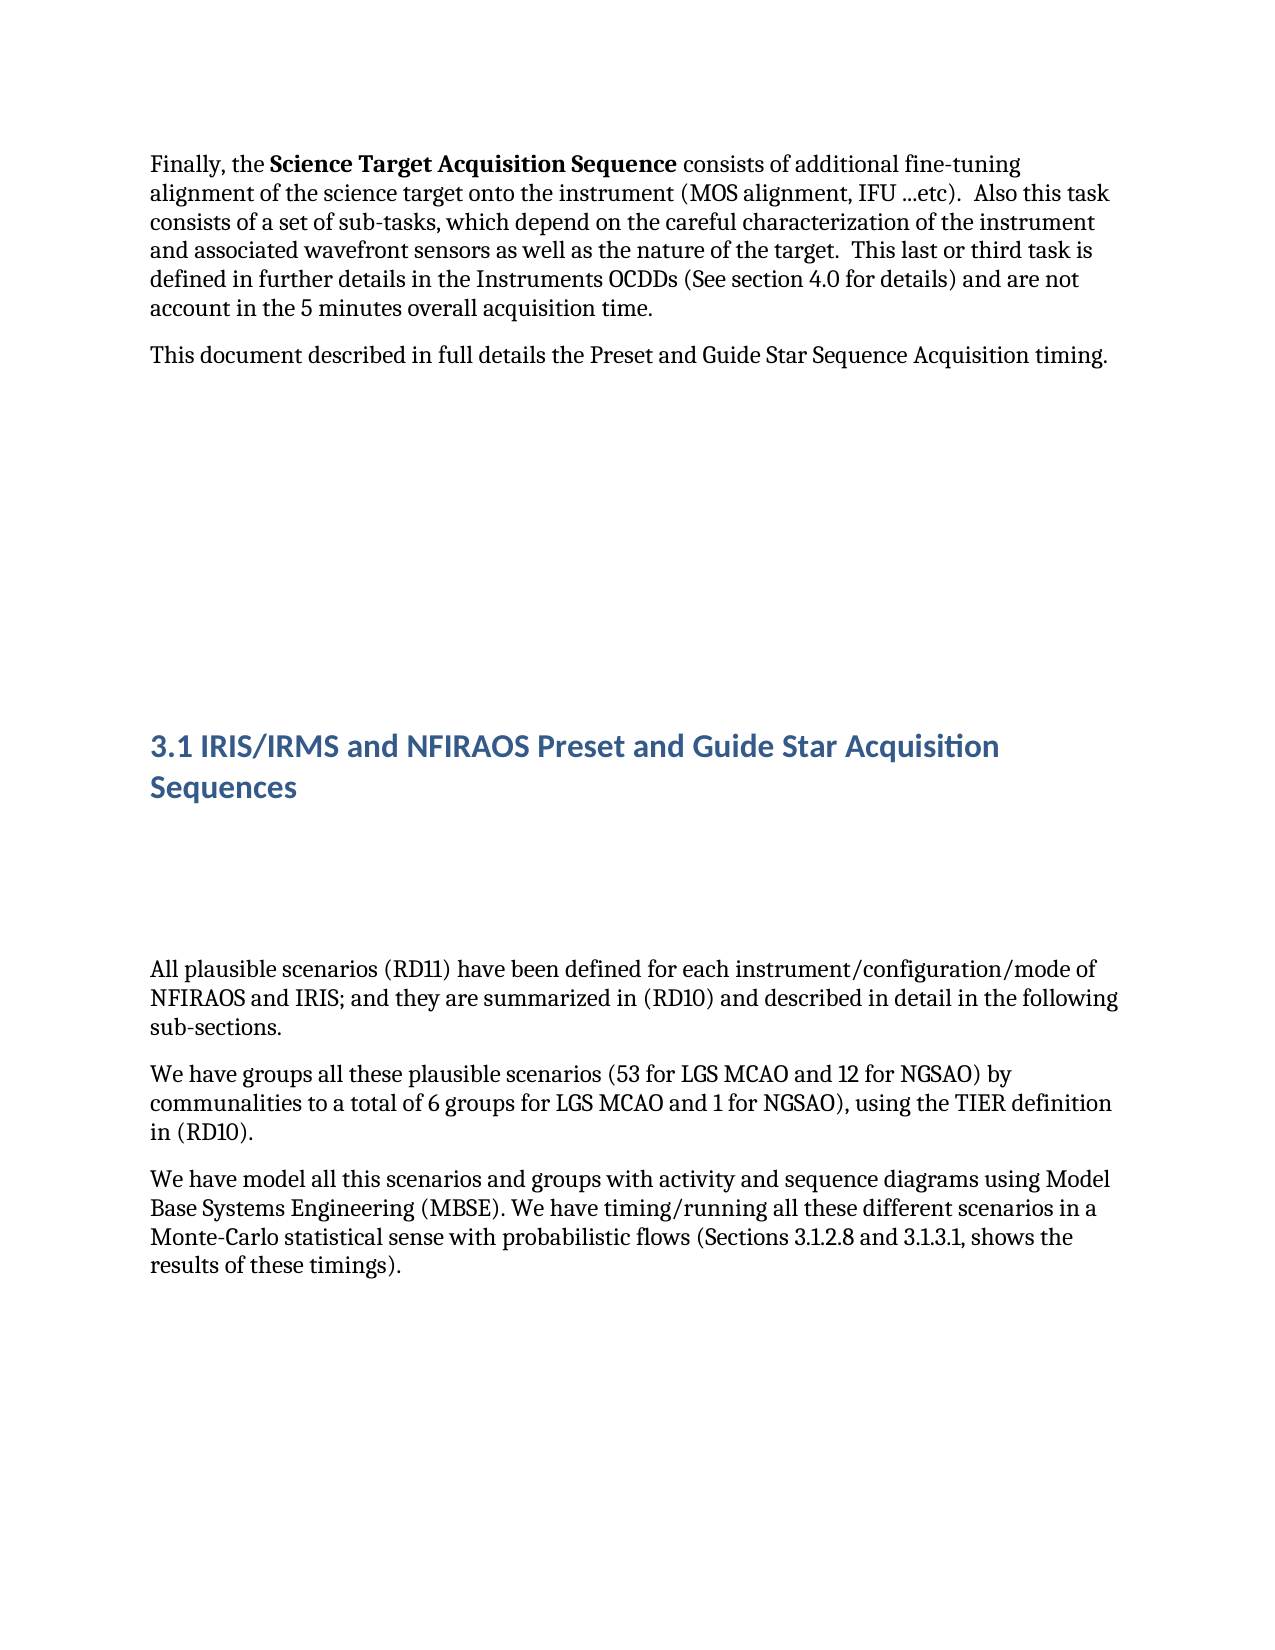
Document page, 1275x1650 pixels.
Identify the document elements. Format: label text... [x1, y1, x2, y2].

text We have groups all these plausible scenarios (53 for LGS MCAO and 12 for NGSAO) by communalities to a total of 6 groups for LGS MCAO and 1 for NGSAO), using the TIER definition in (RD10). [150, 1060, 1125, 1146]
subtitle 3.1 IRIS/IRMS and NFIRAOS Preset and Guide Star Acquisition Sequences [150, 725, 1125, 806]
text All plausible scenarios (RD11) have been defined for each instrument/configuration/mode of NFIRAOS and IRIS; and they are summarized in (RD10) and described in detail in the following sub-sections. [150, 955, 1125, 1041]
text This document described in full details the Preset and Guide Star Sequence Acquisition timing. [150, 341, 1125, 370]
text Finally, the Science Target Acquisition Sequence consists of additional fine-tuning alignment of the science target onto the instrument (MOS alignment, IFU ...etc). Also this task consists of a set of sub-tasks, which depend on the careful characterization of the instrument and associated wavefront sensors as well as the nature of the target. This last or third task is defined in further details in the Instruments OCDDs (See section 4.0 for details) and are not account in the 5 minutes overall acquisition time. [150, 150, 1125, 322]
text We have model all this scenarios and groups with activity and sequence diagrams using Model Base Systems Engineering (MBSE). We have timing/running all these different scenarios in a Monte-Carlo statistical sense with probabilistic flows (Sections 3.1.2.8 and 3.1.3.1, shows the results of these timings). [150, 1165, 1125, 1280]
